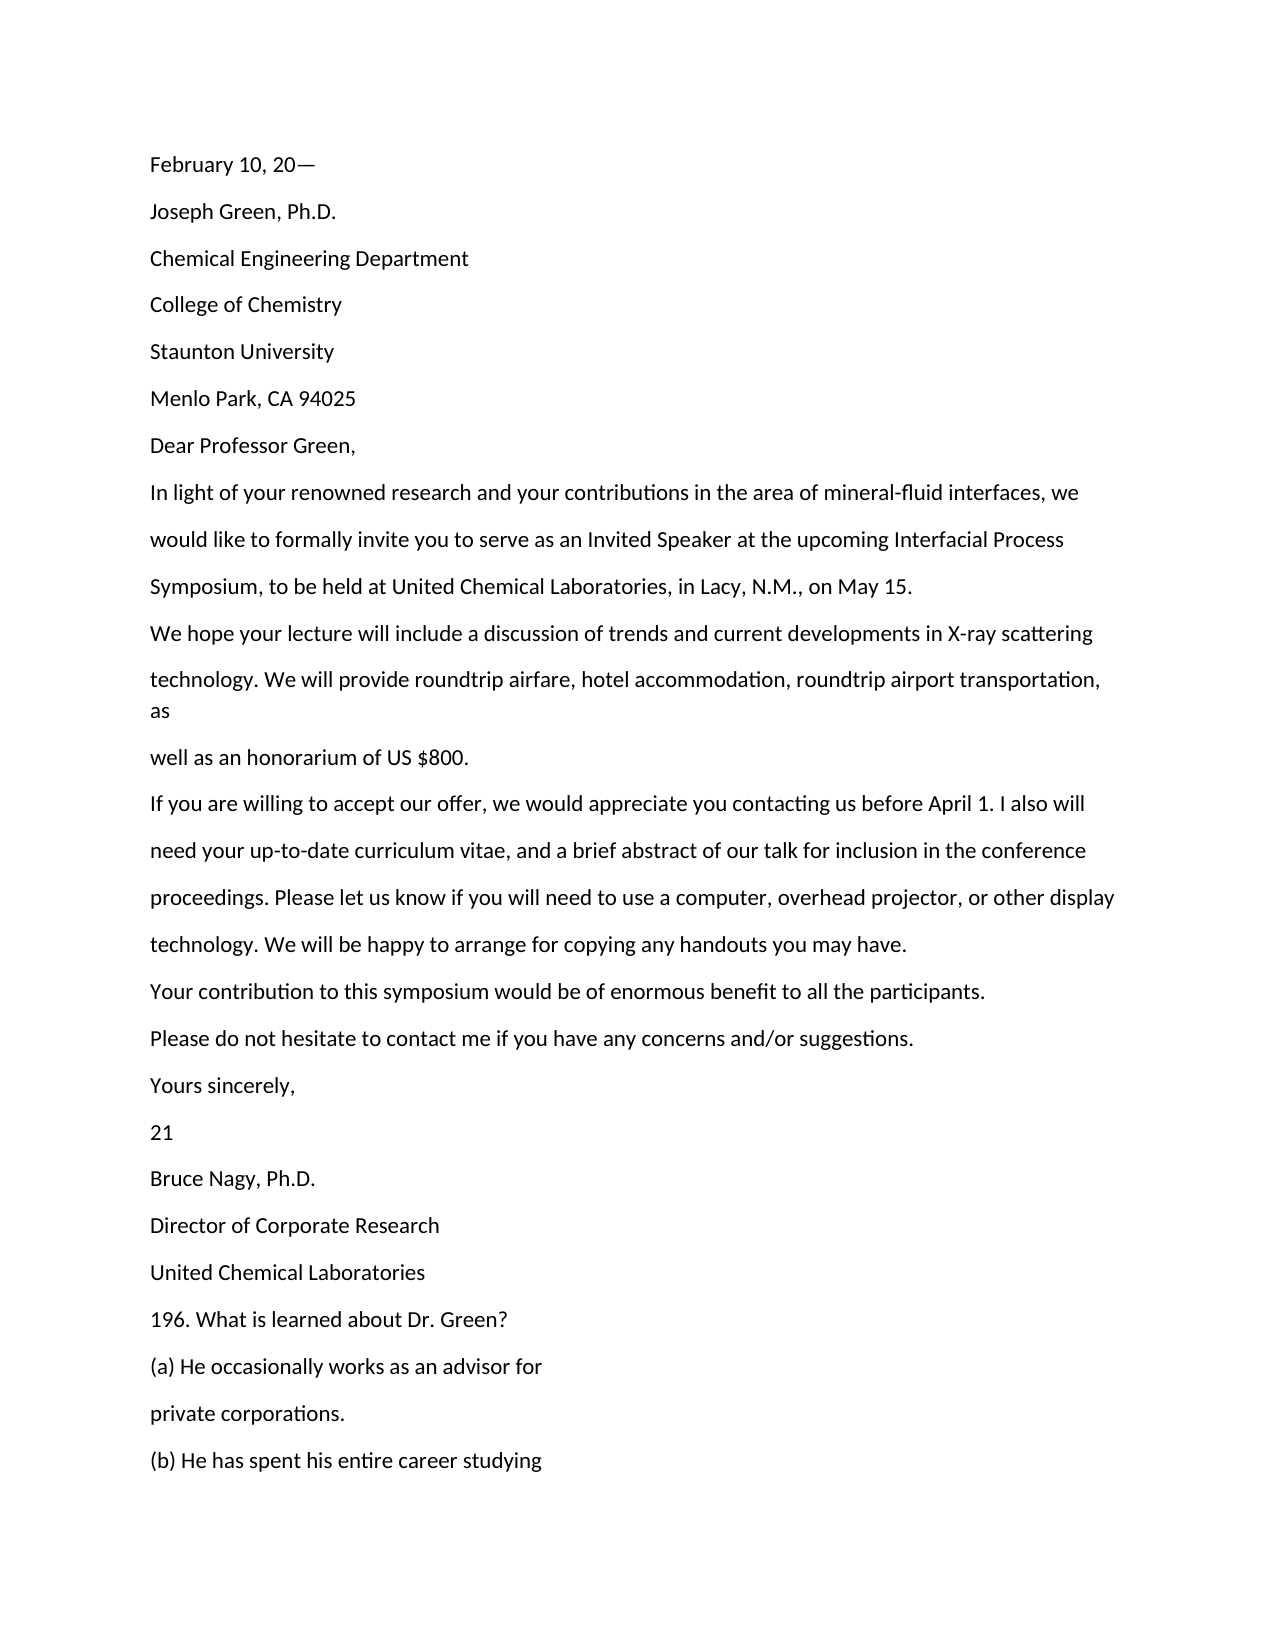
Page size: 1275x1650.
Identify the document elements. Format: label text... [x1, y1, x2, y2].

text Joseph Green, Ph.D. [150, 197, 1125, 225]
text Menlo Park, CA 94025 [150, 384, 1125, 412]
text 21 [150, 1118, 1125, 1146]
text private corporations. [150, 1399, 1125, 1427]
text We hope your lecture will include a discussion of trends and current developments in X-ray scattering [150, 619, 1125, 647]
text (a) He occasionally works as an advisor for [150, 1352, 1125, 1380]
text 196. What is learned about Dr. Green? [150, 1305, 1125, 1333]
text well as an honorarium of US $800. [150, 743, 1125, 771]
text Yours sincerely, [150, 1071, 1125, 1099]
text In light of your renowned research and your contributions in the area of mineral-fluid interfaces, we [150, 478, 1125, 506]
text Symposium, to be held at United Chemical Laboratories, in Lacy, N.M., on May 15. [150, 572, 1125, 600]
text need your up-to-date curriculum vitae, and a brief abstract of our talk for inclusion in the conference [150, 836, 1125, 864]
text February 10, 20— [150, 150, 1125, 178]
text Dear Professor Green, [150, 431, 1125, 459]
text Chemical Engineering Department [150, 244, 1125, 272]
text Please do not hesitate to contact me if you have any concerns and/or suggestions. [150, 1024, 1125, 1052]
text Director of Corporate Research [150, 1211, 1125, 1239]
text College of Chemistry [150, 291, 1125, 319]
text technology. We will provide roundtrip airfare, hotel accommodation, roundtrip airport transportation, as [150, 666, 1125, 724]
text (b) He has spent his entire career studying [150, 1446, 1125, 1474]
text United Chemical Laboratories [150, 1258, 1125, 1286]
text Staunton University [150, 337, 1125, 366]
text proceedings. Please let us know if you will need to use a computer, overhead projector, or other display [150, 883, 1125, 911]
text technology. We will be happy to arrange for copying any handouts you may have. [150, 930, 1125, 958]
text Your contribution to this symposium would be of enormous benefit to all the participants. [150, 977, 1125, 1005]
text If you are willing to accept our offer, we would appreciate you contacting us before April 1. I also will [150, 789, 1125, 818]
text Bruce Nagy, Ph.D. [150, 1164, 1125, 1193]
text would like to formally invite you to serve as an Invited Speaker at the upcoming Interfacial Process [150, 525, 1125, 553]
